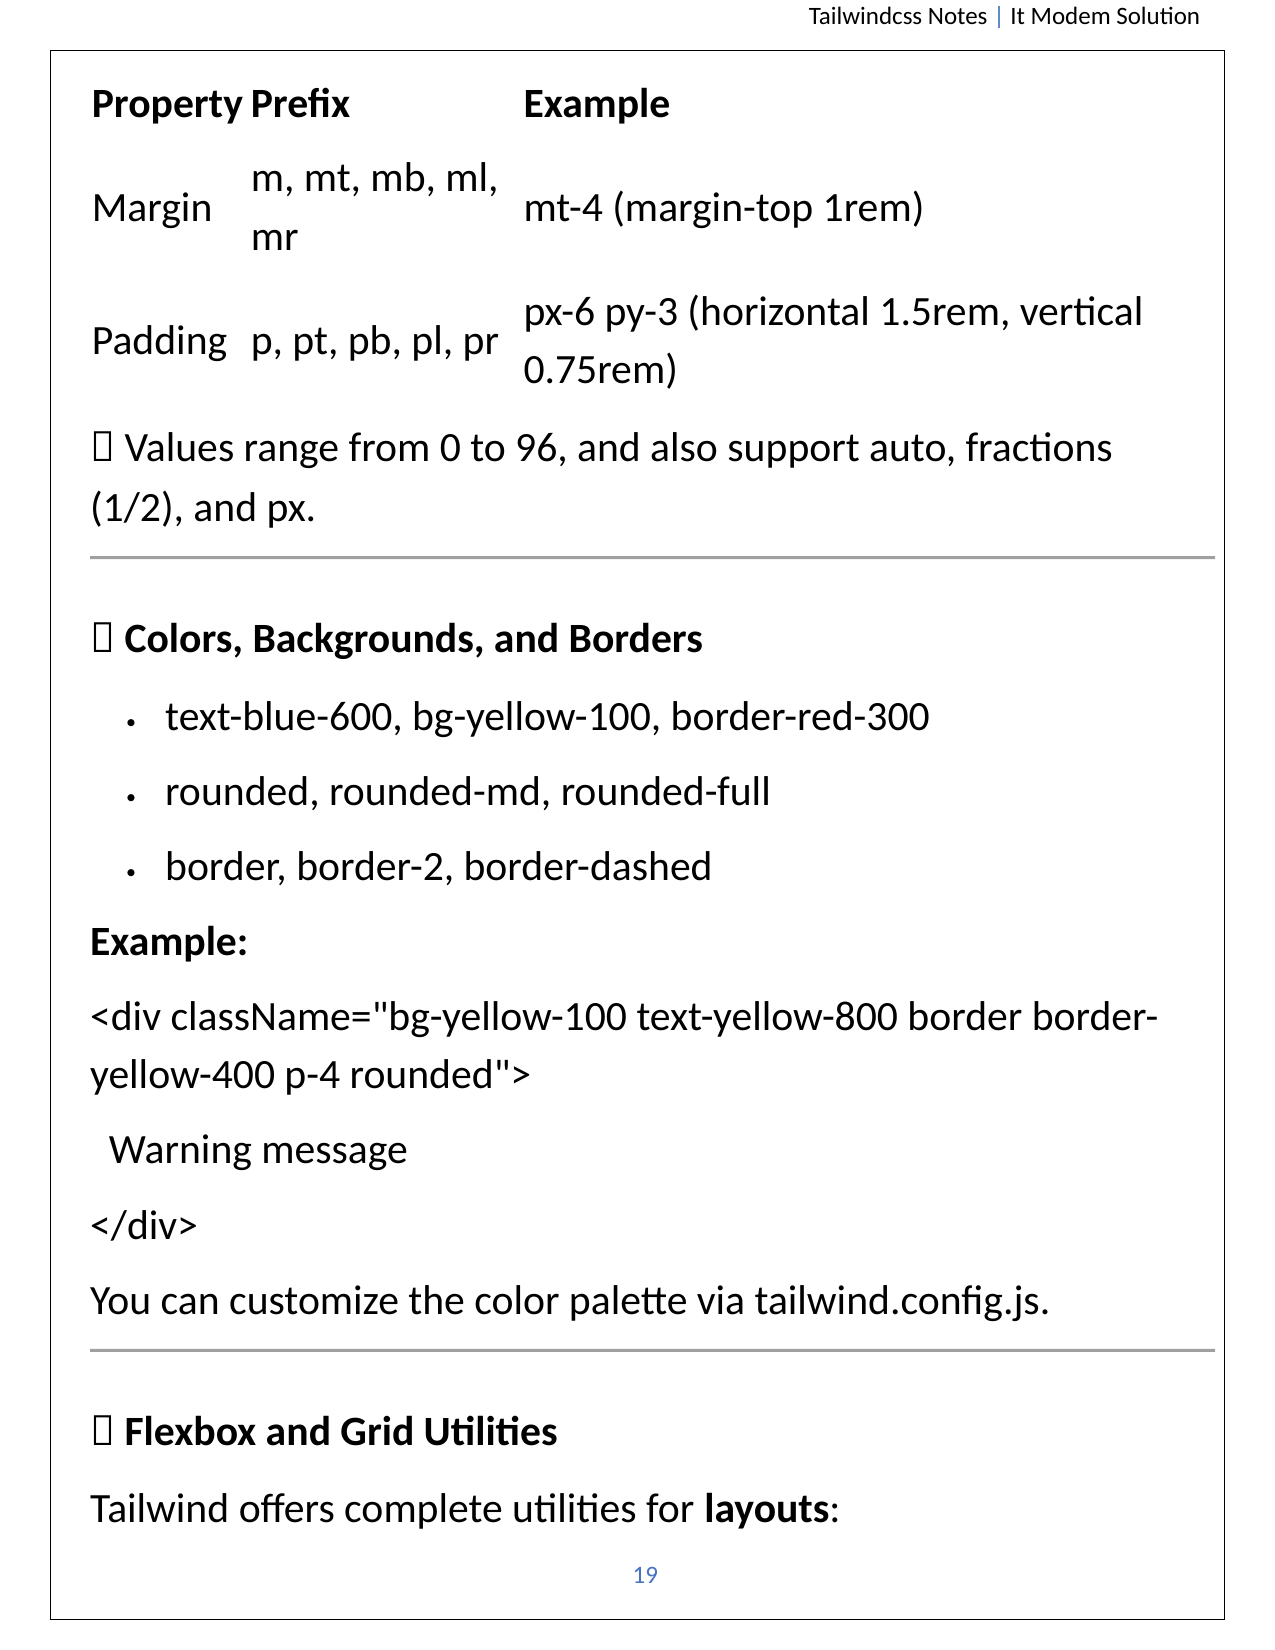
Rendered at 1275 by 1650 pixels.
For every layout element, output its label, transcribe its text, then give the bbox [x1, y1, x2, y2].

text Example: [90, 915, 1200, 966]
table_cell p, pt, pb, pl, pr [249, 283, 522, 417]
table_header Property [90, 75, 249, 150]
text <div className="bg-yellow-100 text-yellow-800 border border-yellow-400 p-4 rounded"> [90, 990, 1200, 1099]
text 🔢 Values range from 0 to 96, and also support auto, fractions (1/2), and px. [90, 417, 1200, 532]
text ✅ Flexbox and Grid Utilities [90, 1401, 1200, 1457]
table_cell px-6 py-3 (horizontal 1.5rem, vertical 0.75rem) [522, 283, 1200, 417]
list text-blue-600, bg-yellow-100, border-red-300 [127, 689, 1200, 740]
table_cell mt-4 (margin-top 1rem) [522, 150, 1200, 283]
text </div> [90, 1199, 1200, 1249]
text Warning message [90, 1123, 1200, 1174]
table_cell Padding [90, 283, 249, 417]
text You can customize the color palette via tailwind.config.js. [90, 1274, 1200, 1324]
table_cell Margin [90, 150, 249, 283]
list border, border-2, border-dashed [127, 840, 1200, 891]
text ✅ Colors, Backgrounds, and Borders [90, 608, 1200, 664]
table_header Example [522, 75, 1200, 150]
list rounded, rounded-md, rounded-full [127, 765, 1200, 816]
table_header Prefix [249, 75, 522, 150]
table_cell m, mt, mb, ml, mr [249, 150, 522, 283]
text Tailwind offers complete utilities for layouts: [90, 1482, 1200, 1533]
